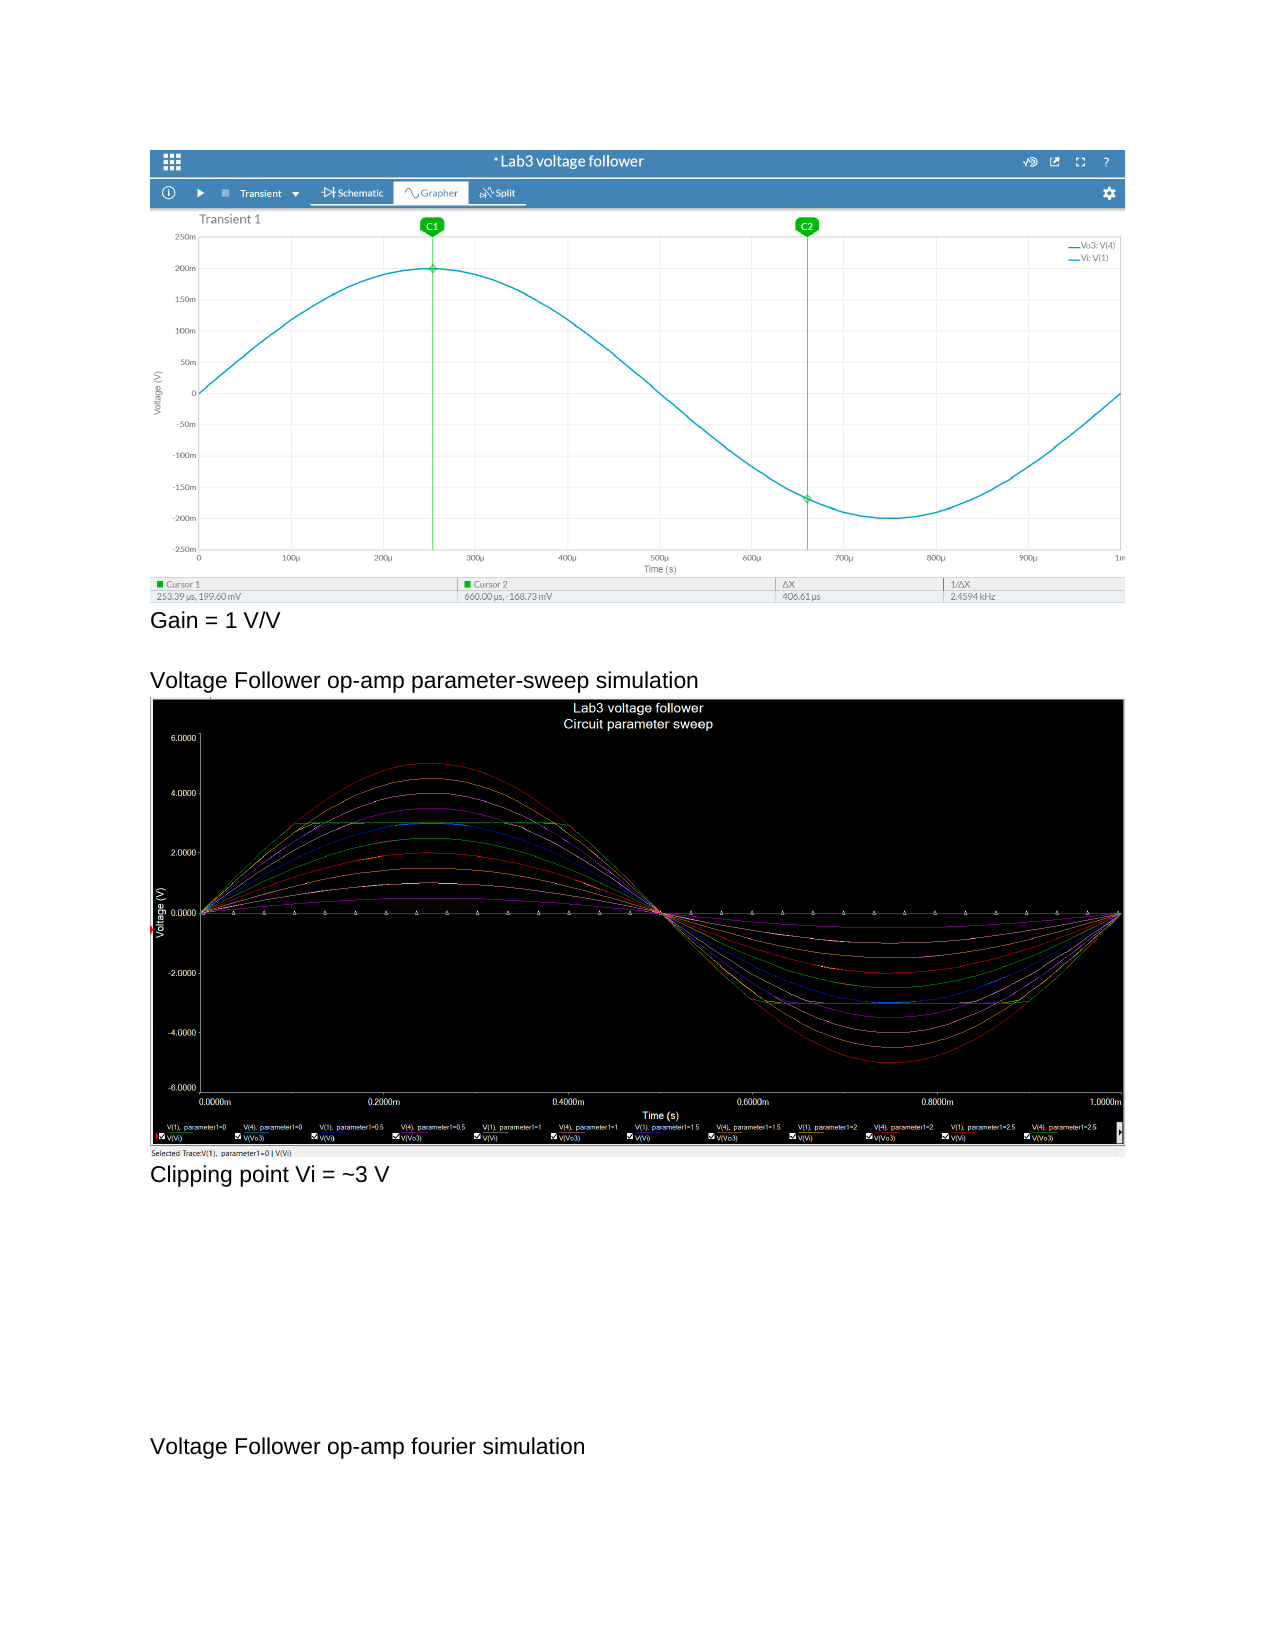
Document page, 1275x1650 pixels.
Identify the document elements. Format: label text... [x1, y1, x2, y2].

text Voltage Follower op-amp parameter-sweep simulation [150, 667, 1125, 694]
text Clipping point Vi = ~3 V [150, 1161, 1125, 1187]
picture [150, 697, 1125, 1157]
picture [150, 150, 1125, 604]
text Gain = 1 V/V [150, 607, 1125, 633]
text Voltage Follower op-amp fourier simulation [150, 1433, 1125, 1459]
